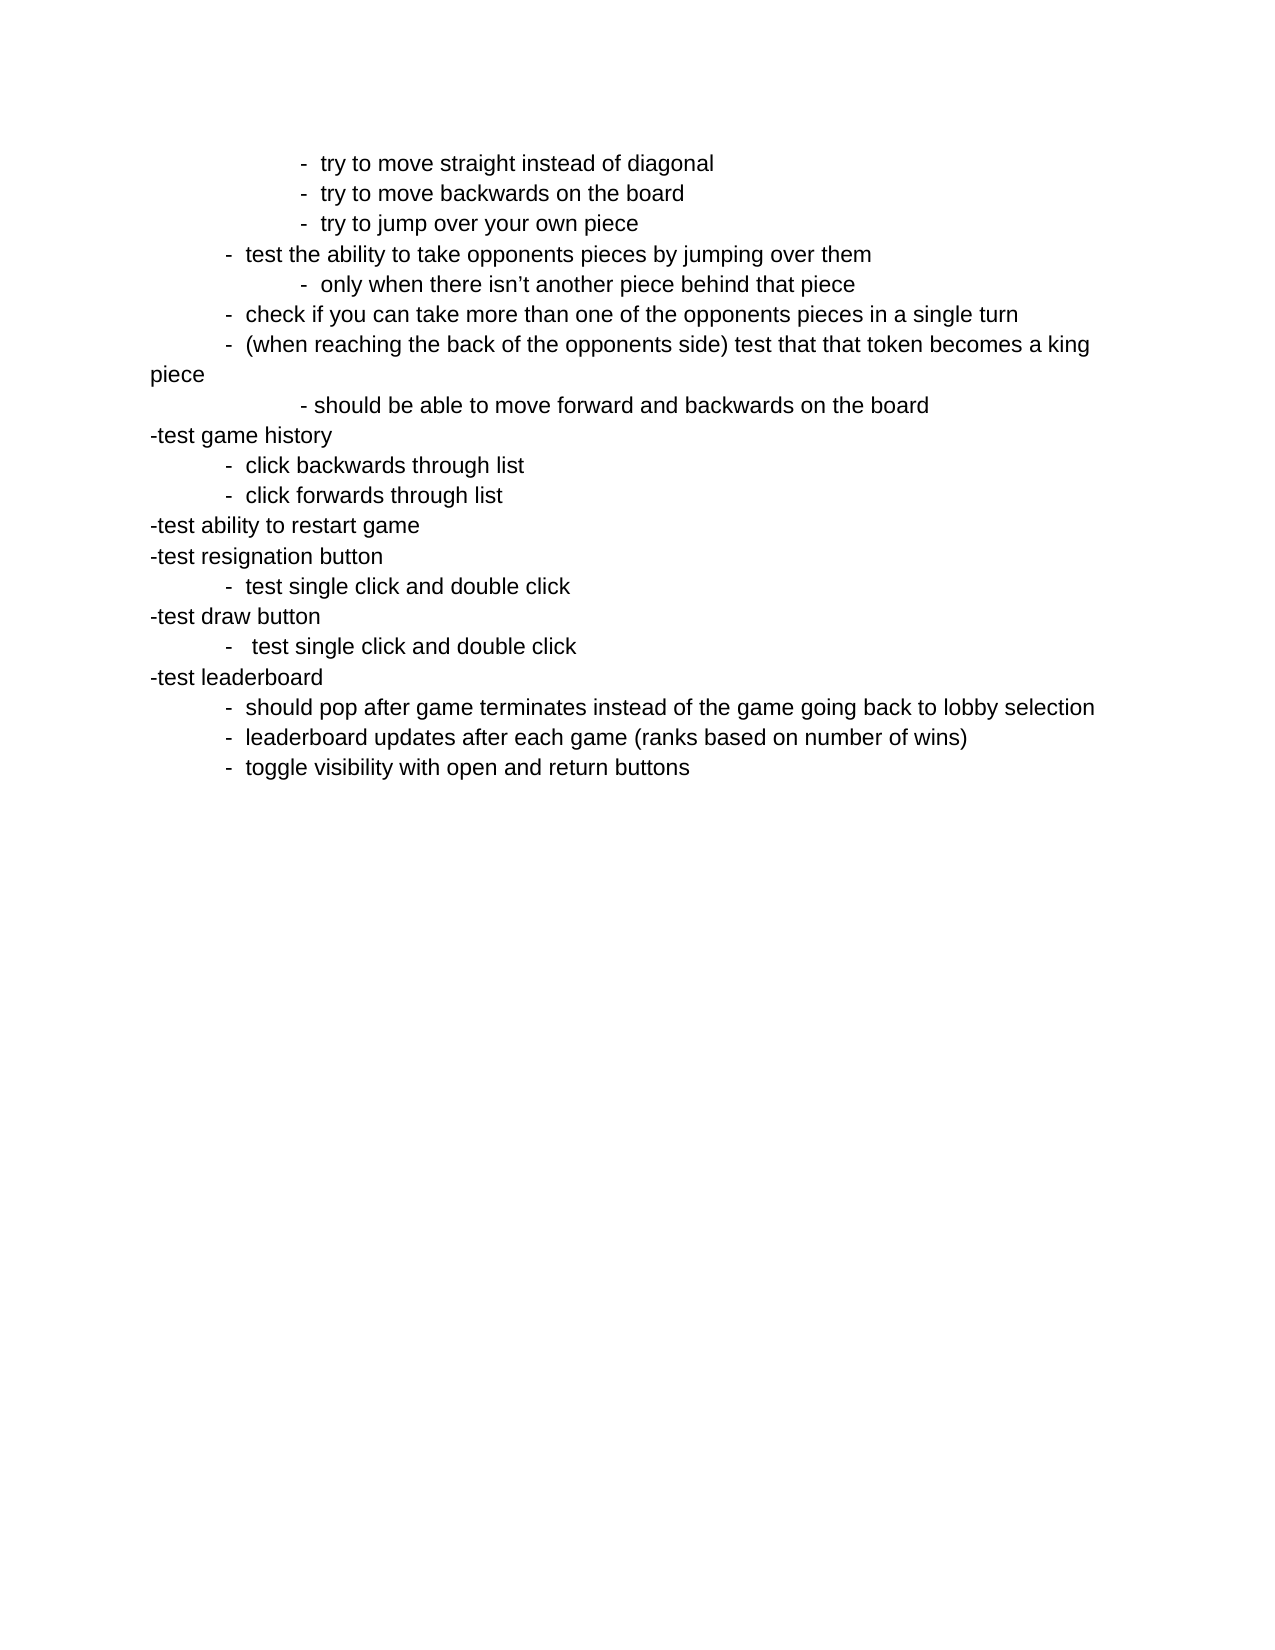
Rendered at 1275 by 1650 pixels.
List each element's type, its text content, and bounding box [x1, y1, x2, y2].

text - toggle visibility with open and return buttons [150, 754, 1125, 781]
text - test the ability to take opponents pieces by jumping over them [150, 241, 1125, 267]
text - only when there isn’t another piece behind that piece [150, 271, 1125, 297]
text - leaderboard updates after each game (ranks based on number of wins) [150, 724, 1125, 750]
text -test ability to restart game [150, 512, 1125, 539]
text - click backwards through list [150, 452, 1125, 478]
text - should be able to move forward and backwards on the board [150, 392, 1125, 418]
text - test single click and double click [150, 573, 1125, 599]
text - should pop after game terminates instead of the game going back to lobby selection [150, 694, 1125, 720]
text -test draw button [150, 603, 1125, 629]
text -test game history [150, 422, 1125, 448]
text -test resignation button [150, 543, 1125, 569]
text - click forwards through list [150, 482, 1125, 509]
text - (when reaching the back of the opponents side) test that that token becomes a king piece [150, 331, 1125, 388]
text - try to move straight instead of diagonal [225, 150, 1125, 176]
text - try to jump over your own piece [225, 210, 1125, 237]
text -test leaderboard [150, 663, 1125, 690]
text - check if you can take more than one of the opponents pieces in a single turn [150, 301, 1125, 327]
text - try to move backwards on the board [225, 180, 1125, 207]
text - test single click and double click [150, 633, 1125, 660]
